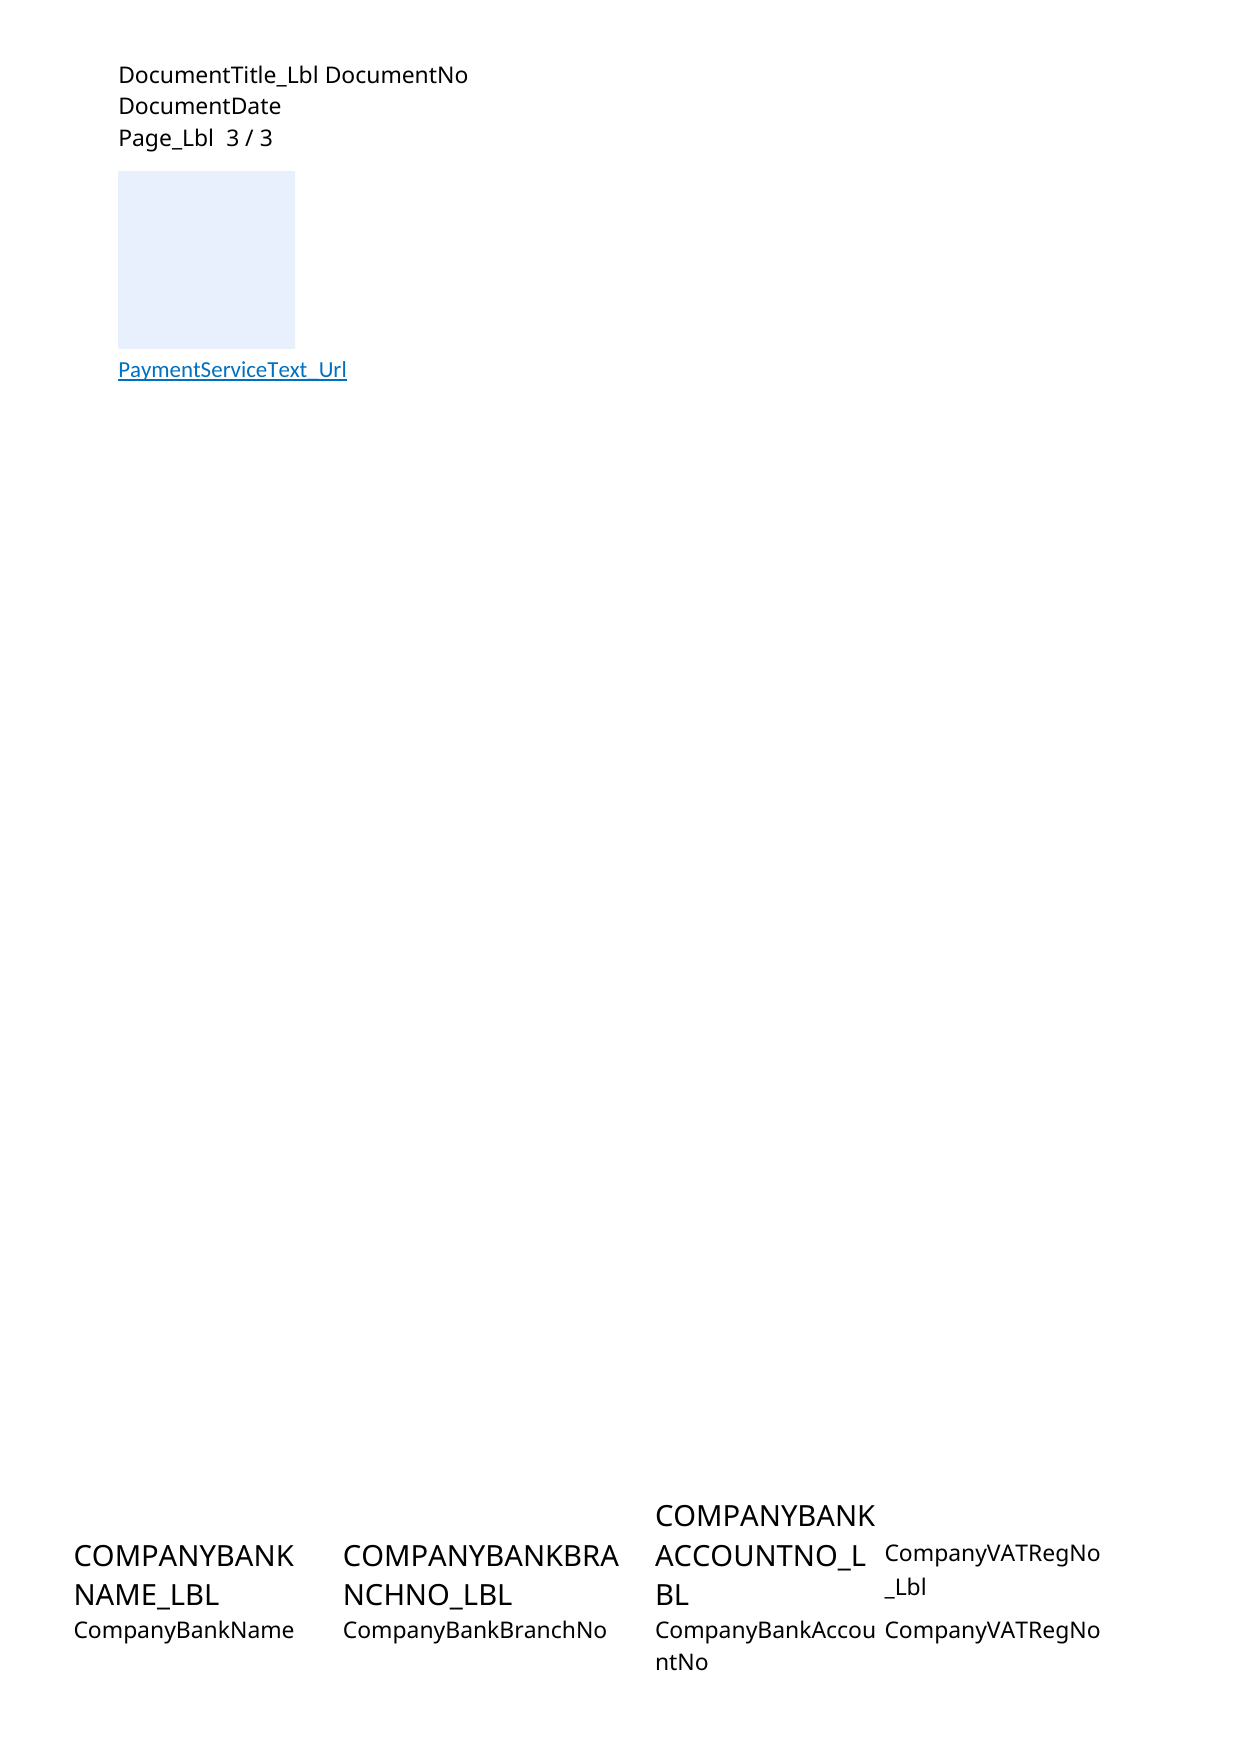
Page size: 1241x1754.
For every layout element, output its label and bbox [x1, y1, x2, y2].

picture [118, 171, 296, 349]
